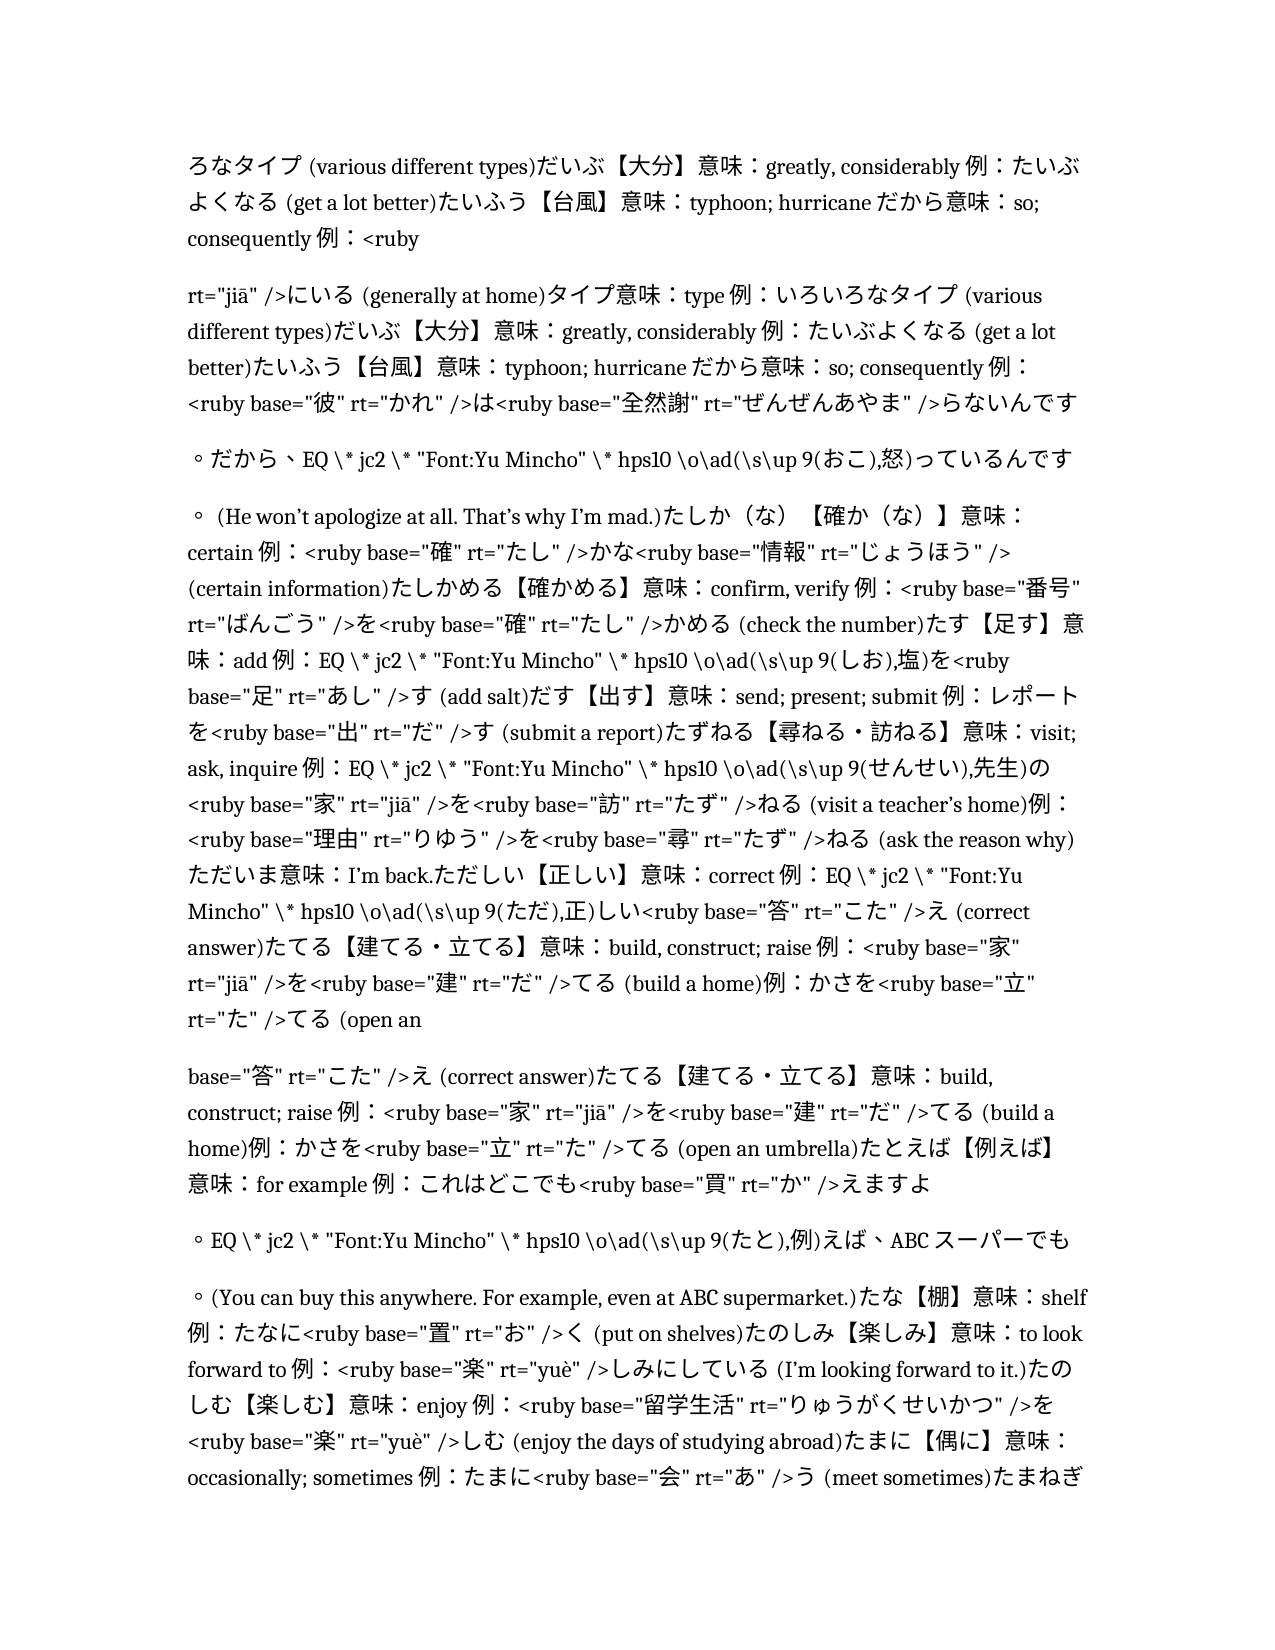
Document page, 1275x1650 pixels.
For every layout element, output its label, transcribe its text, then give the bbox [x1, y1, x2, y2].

text base="答" rt="こた" />え (correct answer)たてる【建てる・立てる】意味：build, construct; raise例：<ruby base="家" rt="jiā" />を<ruby base="建" rt="だ" />てる (build a home)例：かさを<ruby base="立" rt="た" />てる (open an umbrella)たとえば【例えば】意味：for example例：これはどこでも<ruby base="買" rt="か" />えますよ [187, 1060, 1087, 1199]
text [187, 150, 1087, 253]
text 。EQ \* jc2 \* "Font:Yu Mincho" \* hps10 \o\ad(\s\up 9(たと),例)えば、ABCスーパーでも [187, 1224, 1087, 1256]
text 。だから、EQ \* jc2 \* "Font:Yu Mincho" \* hps10 \o\ad(\s\up 9(おこ),怒)っているんです [187, 443, 1087, 474]
text 。 (He won’t apologize at all. That’s why I’m mad.)たしか（な）【確か（な）】意味：certain例：<ruby base="確" rt="たし" />かな<ruby base="情報" rt="じょうほう" /> (certain information)たしかめる【確かめる】意味：confirm, verify例：<ruby base="番号" rt="ばんごう" />を<ruby base="確" rt="たし" />かめる (check the number)たす【足す】意味：add例：EQ \* jc2 \* "Font:Yu Mincho" \* hps10 \o\ad(\s\up 9(しお),塩)を<ruby base="足" rt="あし" />す (add salt)だす【出す】意味：send; present; submit例：レポートを<ruby base="出" rt="だ" />す (submit a report)たずねる【尋ねる・訪ねる】意味：visit; ask, inquire例：EQ \* jc2 \* "Font:Yu Mincho" \* hps10 \o\ad(\s\up 9(せんせい),先生)の<ruby base="家" rt="jiā" />を<ruby base="訪" rt="たず" />ねる (visit a teacher’s home)例：<ruby base="理由" rt="りゆう" />を<ruby base="尋" rt="たず" />ねる (ask the reason why)ただいま意味：I’m back.ただしい【正しい】意味：correct例：EQ \* jc2 \* "Font:Yu Mincho" \* hps10 \o\ad(\s\up 9(ただ),正)しい<ruby base="答" rt="こた" />え (correct answer)たてる【建てる・立てる】意味：build, construct; raise例：<ruby base="家" rt="jiā" />を<ruby base="建" rt="だ" />てる (build a home)例：かさを<ruby base="立" rt="た" />てる (open an [187, 500, 1087, 1034]
text rt="jiā" />にいる (generally at home)タイプ意味：type例：いろいろなタイプ (various different types)だいぶ【大分】意味：greatly, considerably例：たいぶよくなる (get a lot better)たいふう【台風】意味：typhoon; hurricaneだから意味：so; consequently例：<ruby base="彼" rt="かれ" />は<ruby base="全然謝" rt="ぜんぜんあやま" />らないんです [187, 279, 1087, 418]
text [187, 1281, 1087, 1492]
